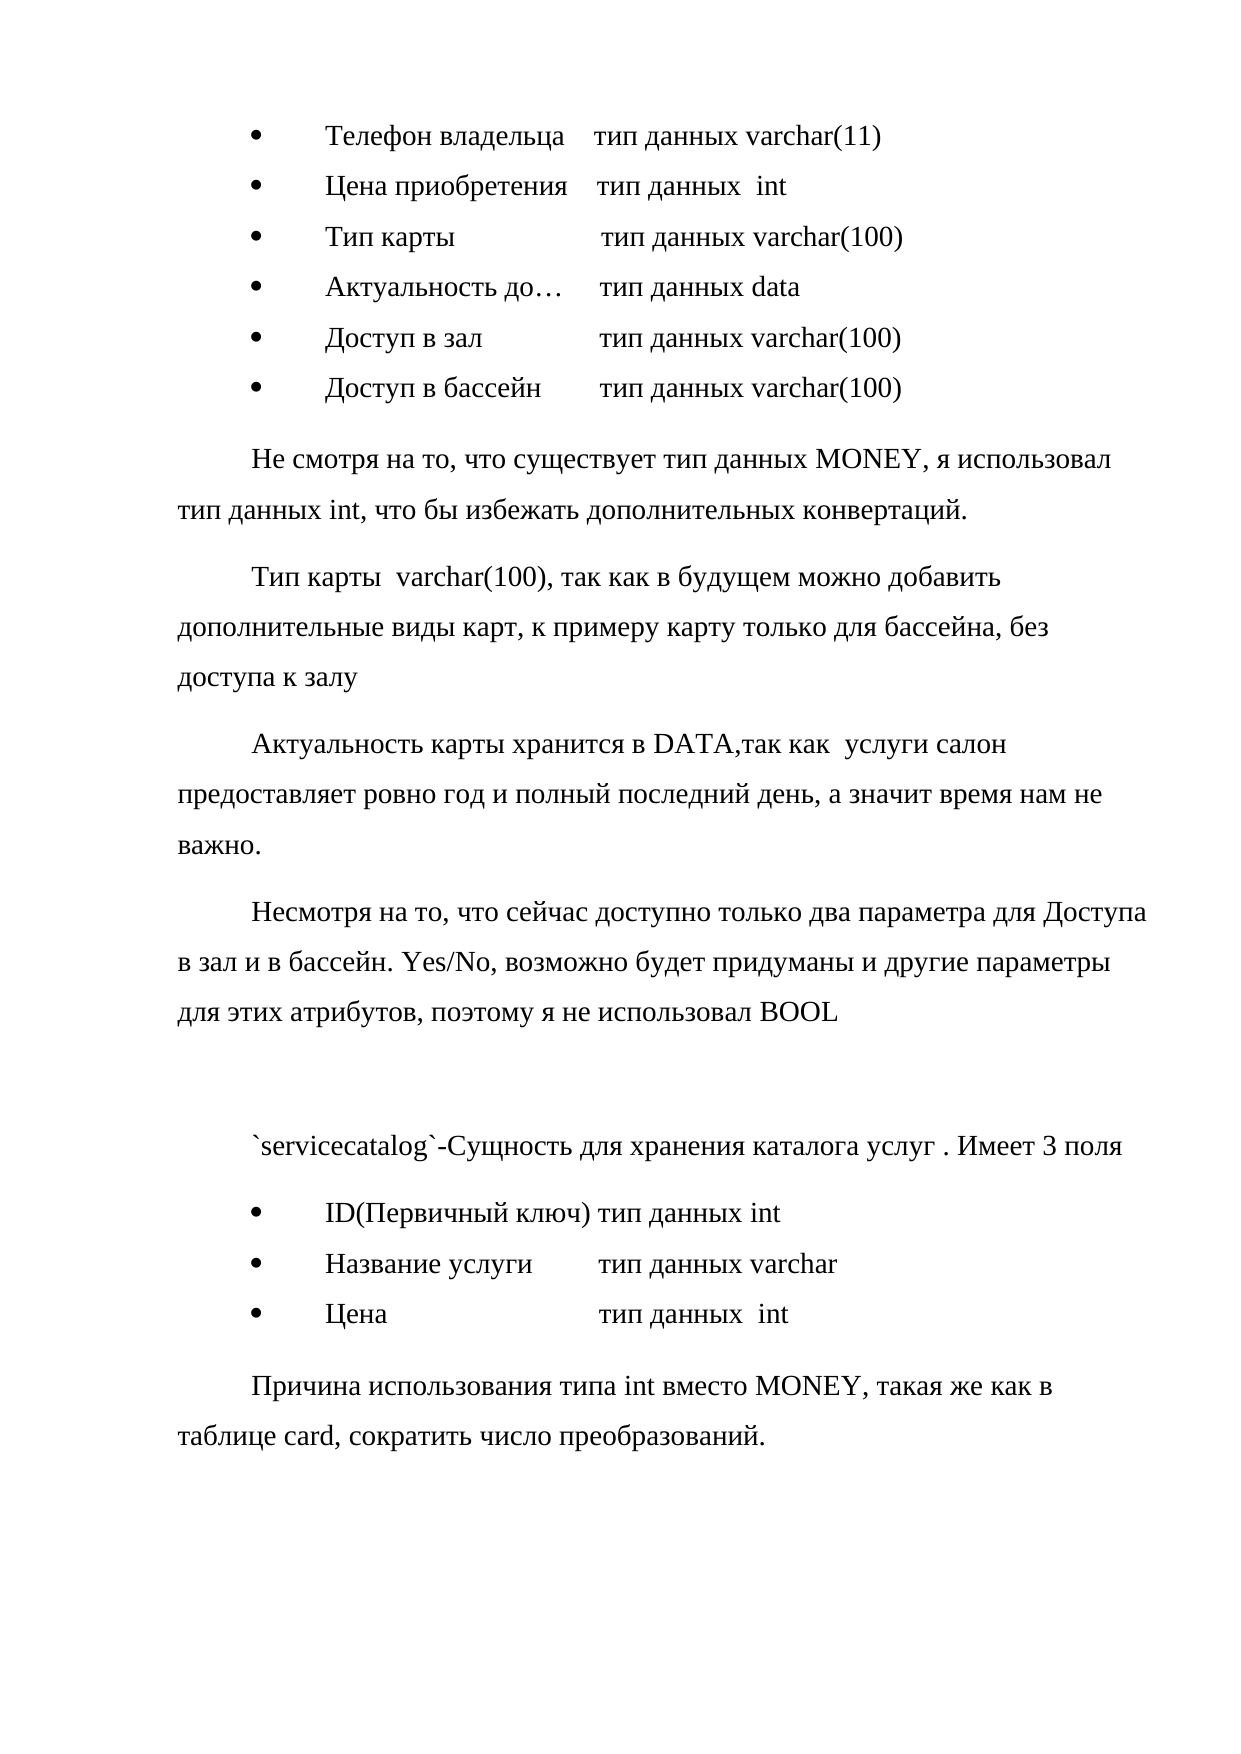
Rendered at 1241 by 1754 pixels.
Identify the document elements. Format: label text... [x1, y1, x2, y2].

text Актуальность карты хранится в DATA,так как услуги салон предоставляет ровно год и полный последний день, а значит время нам не важно. [177, 726, 1152, 861]
text Не смотря на то, что существует тип данных MONEY, я использовал тип данных int, что бы избежать дополнительных конвертаций. [177, 441, 1152, 525]
list Телефон владельца тип данных varchar(11) [177, 118, 1152, 152]
text Тип карты varchar(100), так как в будущем можно добавить дополнительные виды карт, к примеру карту только для бассейна, без доступа к залу [177, 559, 1152, 693]
text Причина использования типа int вместо MONEY, такая же как в таблице card, сократить число преобразований. [177, 1368, 1152, 1451]
list Цена приобретения тип данных int [177, 168, 1152, 202]
text Несмотря на то, что сейчас доступно только два параметра для Доступа в зал и в бассейн. Yes/No, возможно будет придуманы и другие параметры для этих атрибутов, поэтому я не использовал BOOL [177, 894, 1152, 1028]
list Цена тип данных int [177, 1296, 1152, 1330]
list Доступ в зал тип данных varchar(100) [177, 320, 1152, 353]
text `serviceсatalog`-Сущность для хранения каталога услуг . Имеет 3 поля [177, 1128, 1152, 1162]
list Доступ в бассейн тип данных varchar(100) [177, 370, 1152, 404]
list ID(Первичный ключ) тип данных int [177, 1196, 1152, 1229]
list Тип карты тип данных varchar(100) [177, 219, 1152, 253]
list Название услуги тип данных varchar [177, 1246, 1152, 1279]
list Актуальность до… тип данных data [177, 269, 1152, 303]
